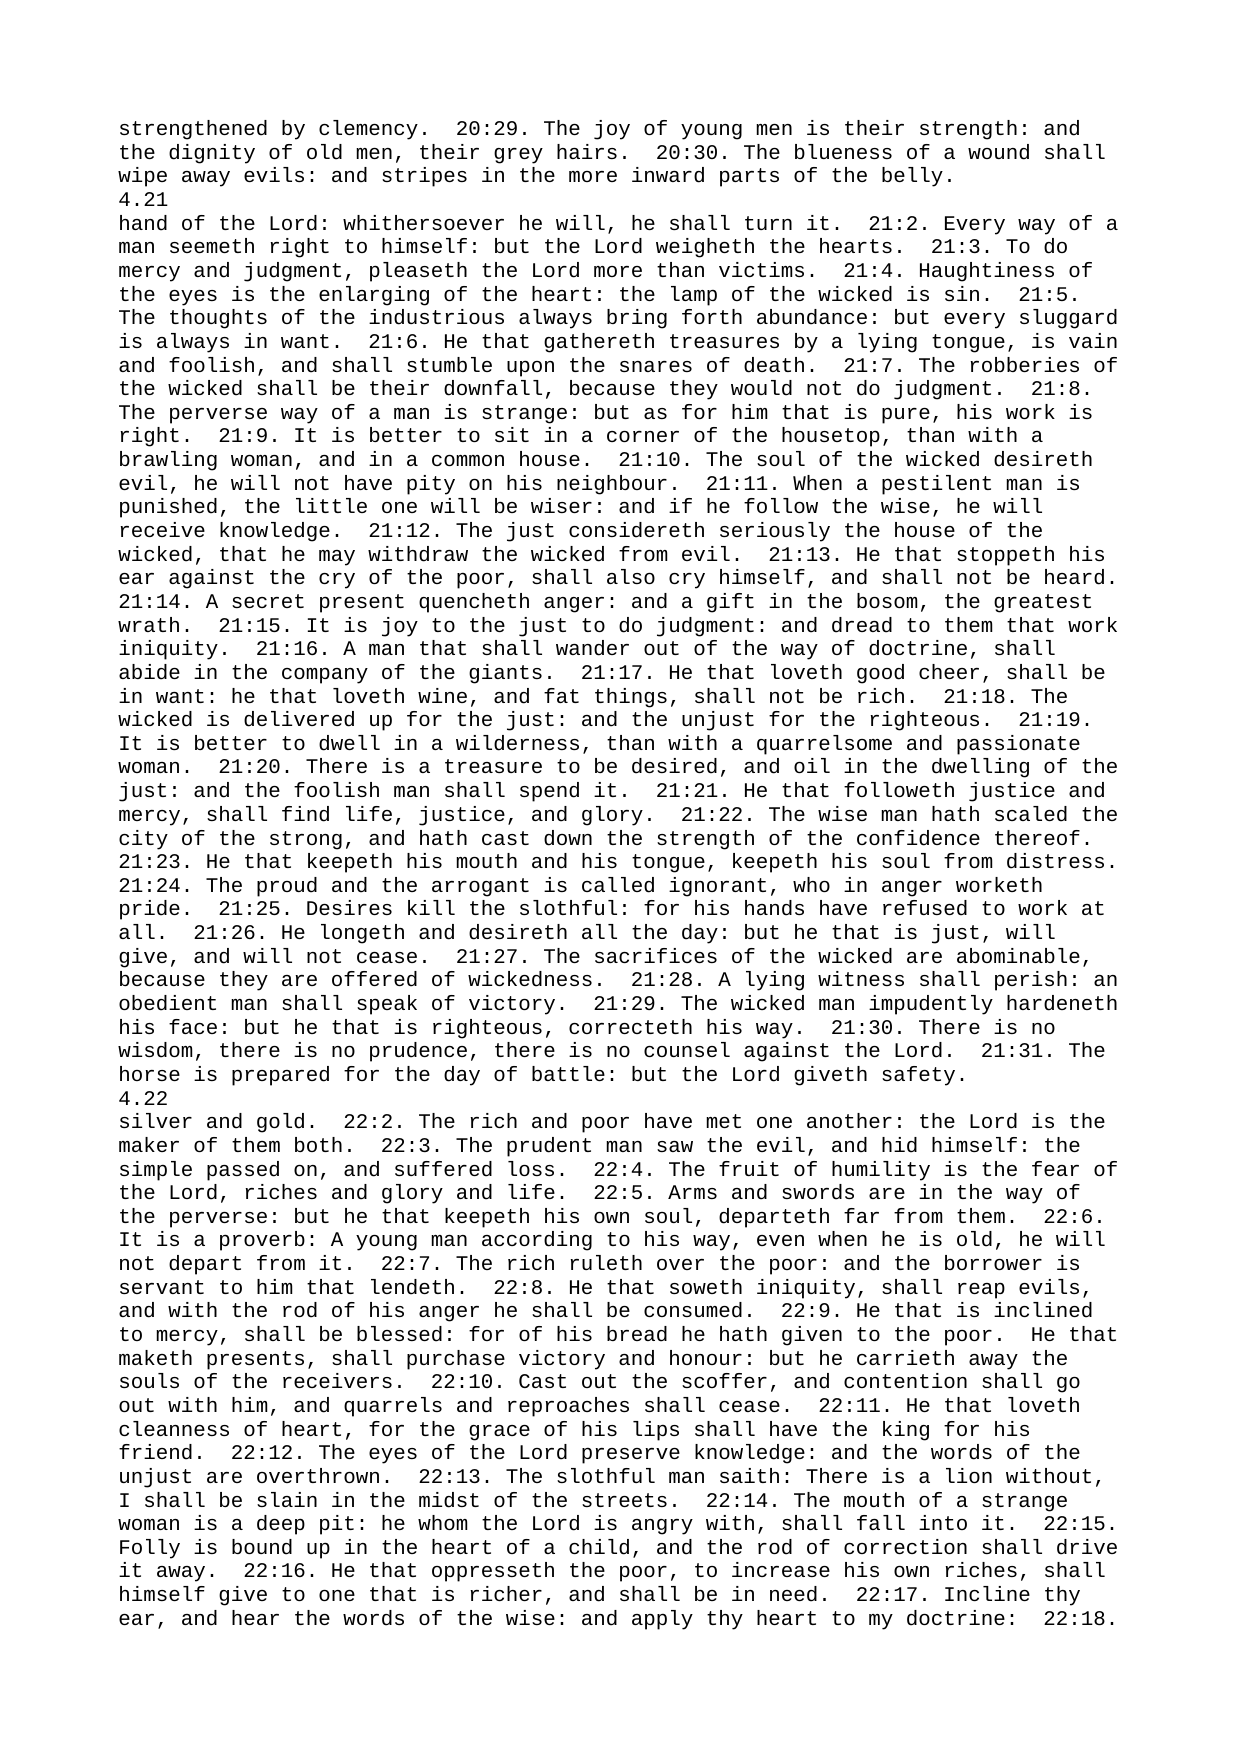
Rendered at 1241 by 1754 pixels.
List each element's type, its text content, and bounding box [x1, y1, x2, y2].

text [118, 1111, 1122, 1631]
text 4.21 [118, 189, 1122, 213]
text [118, 118, 1122, 189]
text hand of the Lord: whithersoever he will, he shall turn it. 21:2. Every way of a man seemeth right to himself: but the Lord weigheth the hearts. 21:3. To do mercy and judgment, pleaseth the Lord more than victims. 21:4. Haughtiness of the eyes is the enlarging of the heart: the lamp of the wicked is sin. 21:5. The thoughts of the industrious always bring forth abundance: but every sluggard is always in want. 21:6. He that gathereth treasures by a lying tongue, is vain and foolish, and shall stumble upon the snares of death. 21:7. The robberies of the wicked shall be their downfall, because they would not do judgment. 21:8. The perverse way of a man is strange: but as for him that is pure, his work is right. 21:9. It is better to sit in a corner of the housetop, than with a brawling woman, and in a common house. 21:10. The soul of the wicked desireth evil, he will not have pity on his neighbour. 21:11. When a pestilent man is punished, the little one will be wiser: and if he follow the wise, he will receive knowledge. 21:12. The just considereth seriously the house of the wicked, that he may withdraw the wicked from evil. 21:13. He that stoppeth his ear against the cry of the poor, shall also cry himself, and shall not be heard. 21:14. A secret present quencheth anger: and a gift in the bosom, the greatest wrath. 21:15. It is joy to the just to do judgment: and dread to them that work iniquity. 21:16. A man that shall wander out of the way of doctrine, shall abide in the company of the giants. 21:17. He that loveth good cheer, shall be in want: he that loveth wine, and fat things, shall not be rich. 21:18. The wicked is delivered up for the just: and the unjust for the righteous. 21:19. It is better to dwell in a wilderness, than with a quarrelsome and passionate woman. 21:20. There is a treasure to be desired, and oil in the dwelling of the just: and the foolish man shall spend it. 21:21. He that followeth justice and mercy, shall find life, justice, and glory. 21:22. The wise man hath scaled the city of the strong, and hath cast down the strength of the confidence thereof. 21:23. He that keepeth his mouth and his tongue, keepeth his soul from distress. 21:24. The proud and the arrogant is called ignorant, who in anger worketh pride. 21:25. Desires kill the slothful: for his hands have refused to work at all. 21:26. He longeth and desireth all the day: but he that is just, will give, and will not cease. 21:27. The sacrifices of the wicked are abominable, because they are offered of wickedness. 21:28. A lying witness shall perish: an obedient man shall speak of victory. 21:29. The wicked man impudently hardeneth his face: but he that is righteous, correcteth his way. 21:30. There is no wisdom, there is no prudence, there is no counsel against the Lord. 21:31. The horse is prepared for the day of battle: but the Lord giveth safety. [118, 213, 1122, 1088]
text 4.22 [118, 1088, 1122, 1111]
